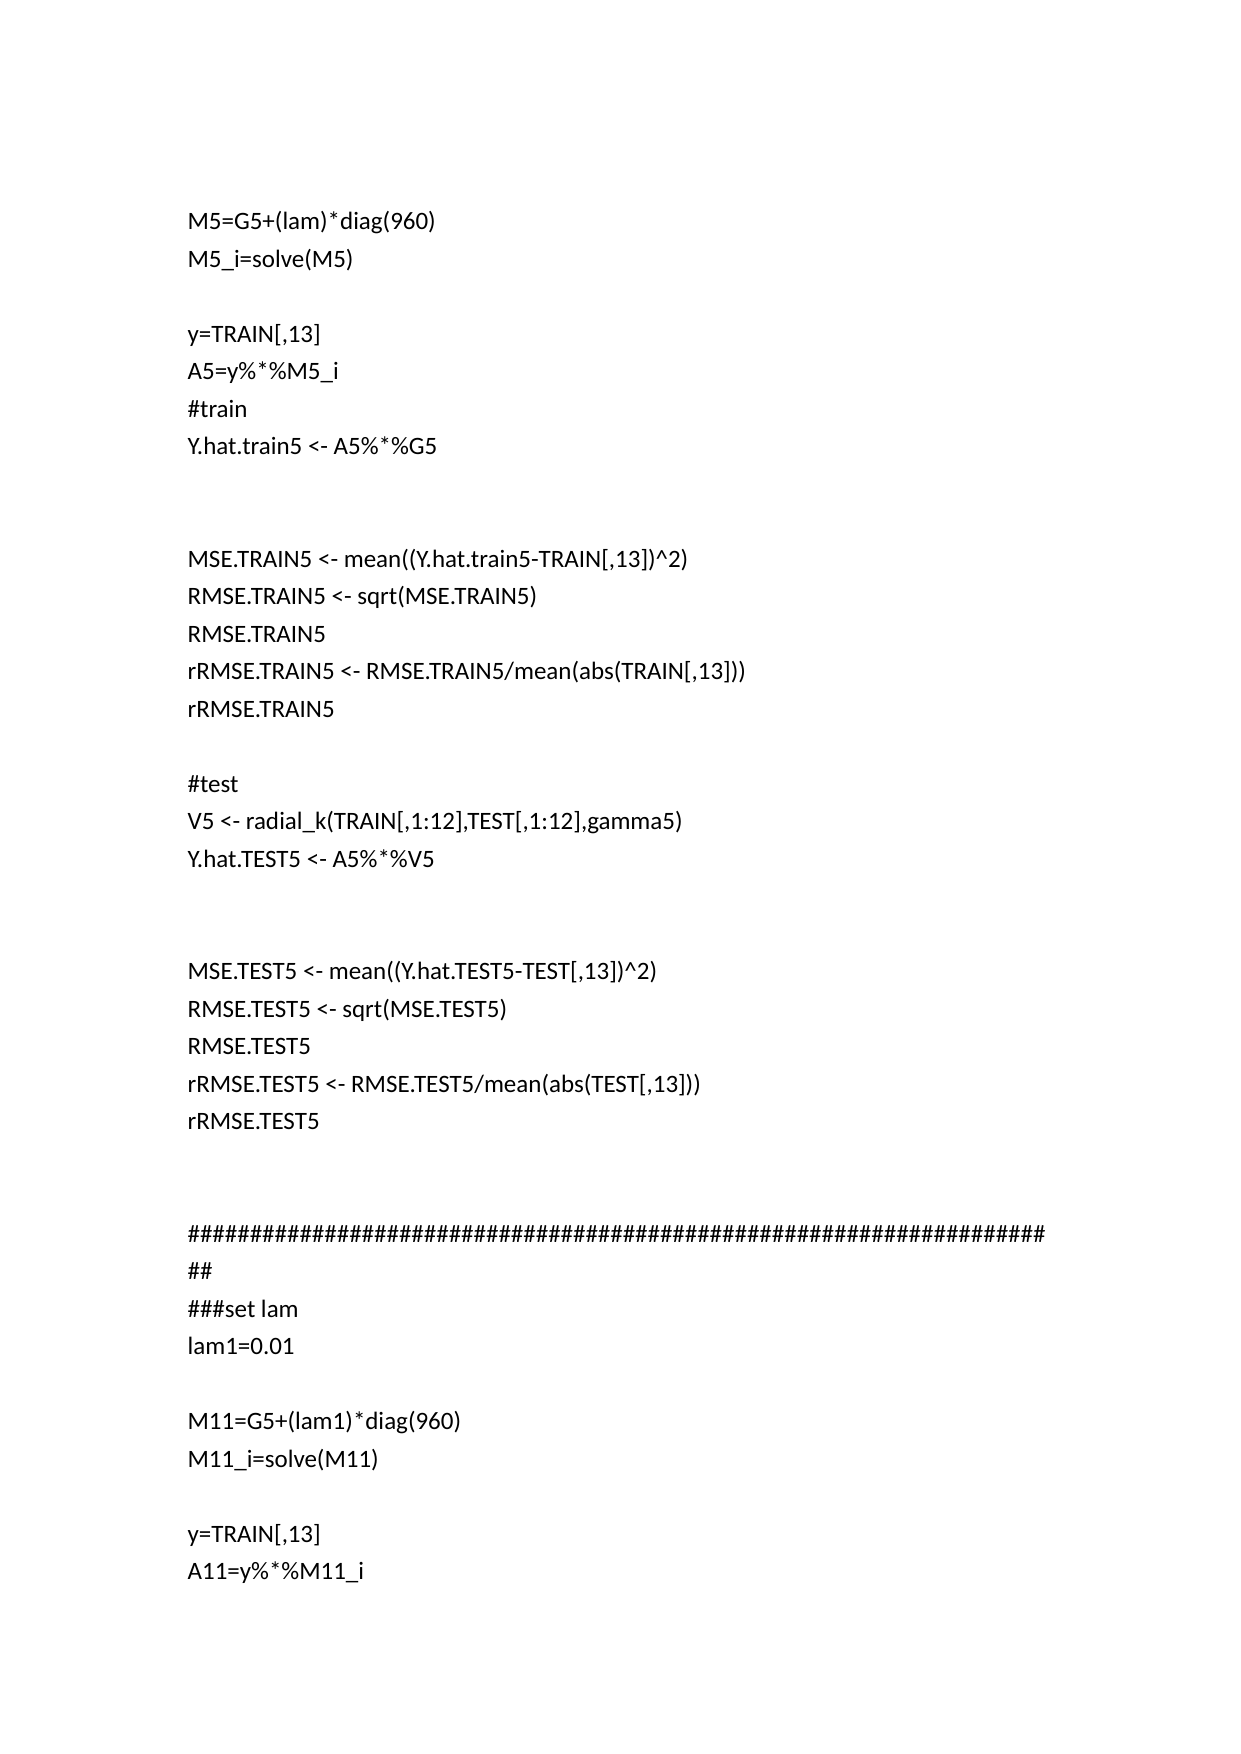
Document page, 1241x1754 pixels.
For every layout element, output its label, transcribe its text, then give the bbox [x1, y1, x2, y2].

text RMSE.TRAIN5 <- sqrt(MSE.TRAIN5) [187, 577, 1053, 614]
text lam1=0.01 [187, 1327, 1053, 1364]
text #train [187, 389, 1053, 427]
text rRMSE.TRAIN5 [187, 689, 1053, 727]
text MSE.TEST5 <- mean((Y.hat.TEST5-TEST[,13])^2) [187, 952, 1053, 989]
text M5_i=solve(M5) [187, 239, 1053, 277]
text y=TRAIN[,13] [187, 1514, 1053, 1552]
text ####################################################################### [187, 1214, 1053, 1289]
text MSE.TRAIN5 <- mean((Y.hat.train5-TRAIN[,13])^2) [187, 539, 1053, 577]
text #test [187, 764, 1053, 802]
text ###set lam [187, 1289, 1053, 1327]
text V5 <- radial_k(TRAIN[,1:12],TEST[,1:12],gamma5) [187, 802, 1053, 839]
text Y.hat.TEST5 <- A5%*%V5 [187, 839, 1053, 877]
text y=TRAIN[,13] [187, 314, 1053, 352]
text M11=G5+(lam1)*diag(960) [187, 1402, 1053, 1439]
text M5=G5+(lam)*diag(960) [187, 202, 1053, 239]
text rRMSE.TEST5 [187, 1102, 1053, 1139]
text rRMSE.TEST5 <- RMSE.TEST5/mean(abs(TEST[,13])) [187, 1064, 1053, 1102]
text A11=y%*%M11_i [187, 1552, 1053, 1589]
text RMSE.TEST5 [187, 1027, 1053, 1064]
text A5=y%*%M5_i [187, 352, 1053, 389]
text rRMSE.TRAIN5 <- RMSE.TRAIN5/mean(abs(TRAIN[,13])) [187, 652, 1053, 689]
text Y.hat.train5 <- A5%*%G5 [187, 427, 1053, 464]
text M11_i=solve(M11) [187, 1439, 1053, 1477]
text RMSE.TEST5 <- sqrt(MSE.TEST5) [187, 989, 1053, 1027]
text RMSE.TRAIN5 [187, 614, 1053, 652]
